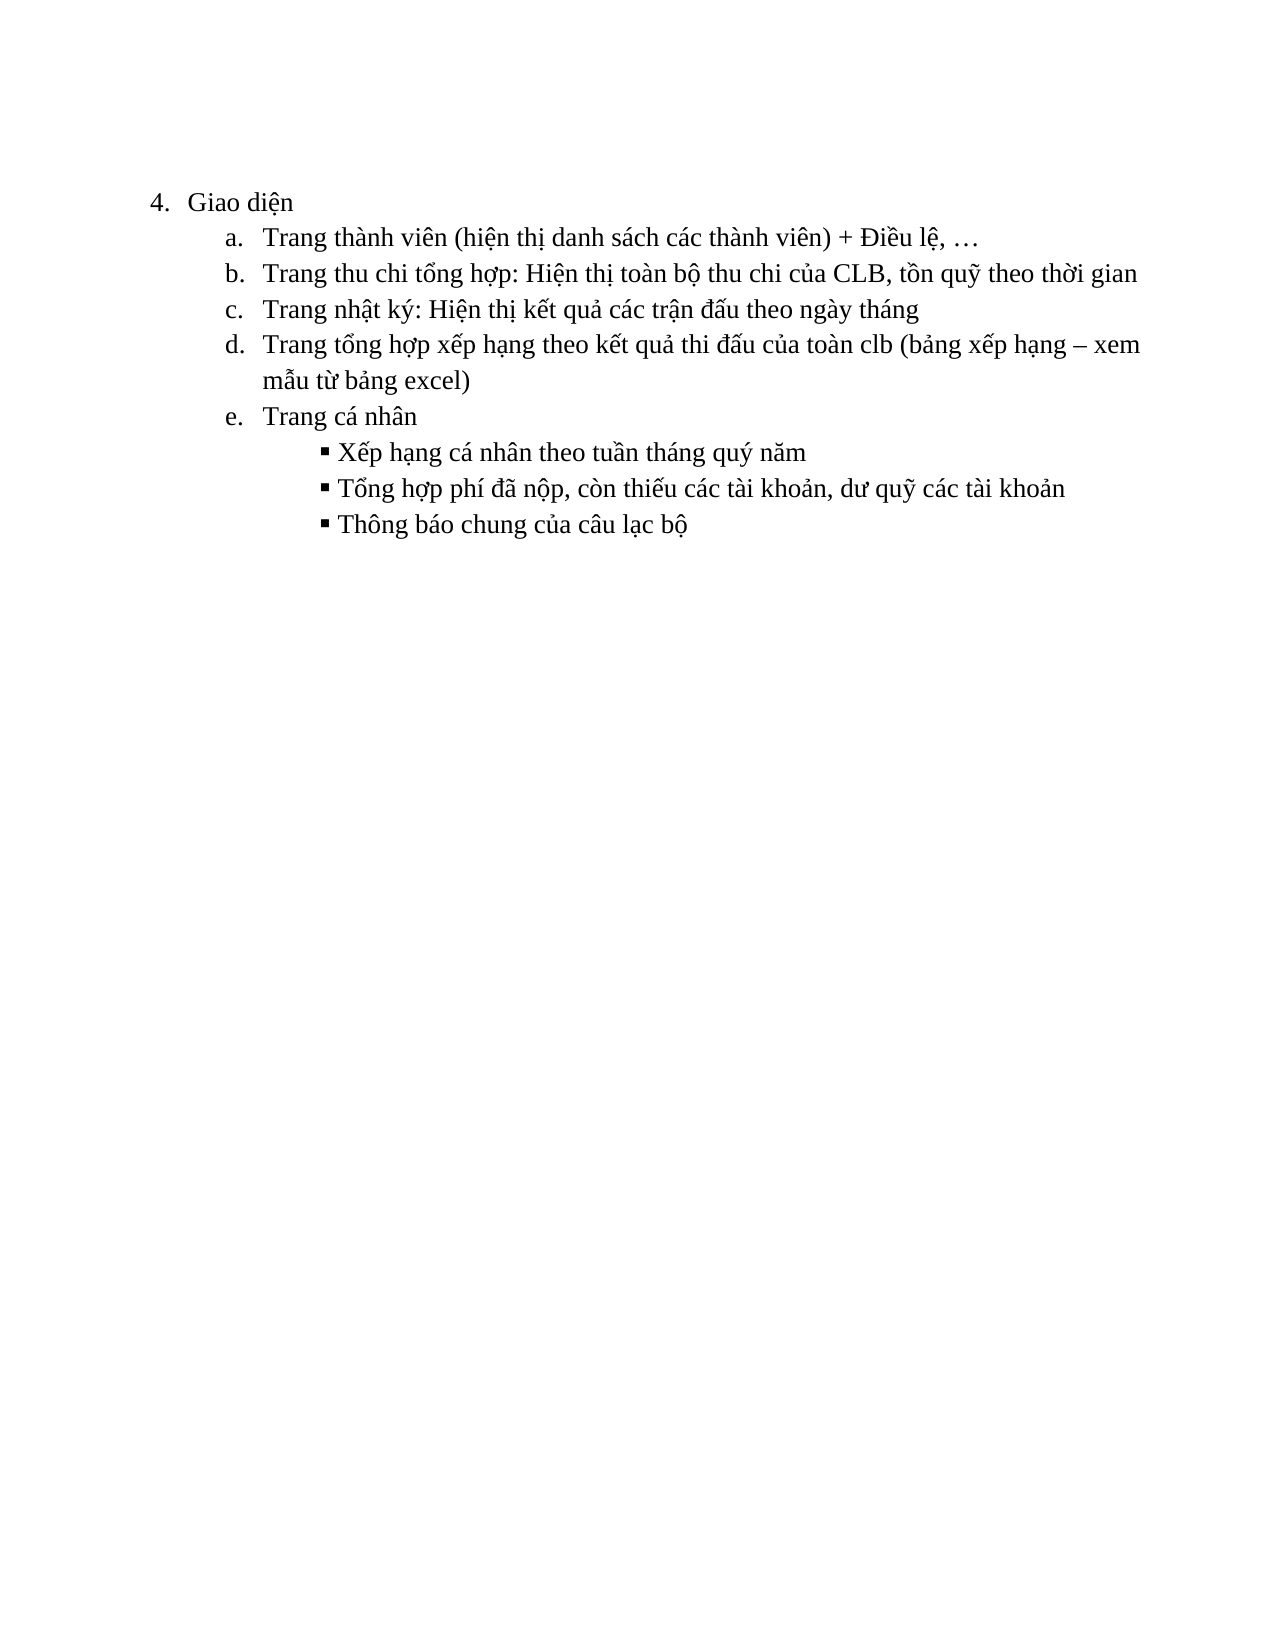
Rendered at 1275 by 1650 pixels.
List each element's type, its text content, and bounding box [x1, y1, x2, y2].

list Trang tổng hợp xếp hạng theo kết quả thi đấu của toàn clb (bảng xếp hạng – xem mẫu từ bảng excel) [225, 329, 1153, 396]
list Giao diện [150, 186, 1153, 217]
list Trang nhật ký: Hiện thị kết quả các trận đấu theo ngày tháng [225, 293, 1153, 324]
list Xếp hạng cá nhân theo tuần tháng quý năm [319, 436, 1153, 467]
list Tổng hợp phí đã nộp, còn thiếu các tài khoản, dư quỹ các tài khoản [319, 472, 1153, 503]
list Trang thu chi tổng hợp: Hiện thị toàn bộ thu chi của CLB, tồn quỹ theo thời gian [225, 257, 1153, 288]
list Trang thành viên (hiện thị danh sách các thành viên) + Điều lệ, … [225, 221, 1153, 253]
list Thông báo chung của câu lạc bộ [319, 508, 1153, 539]
list Trang cá nhân [225, 400, 1153, 431]
